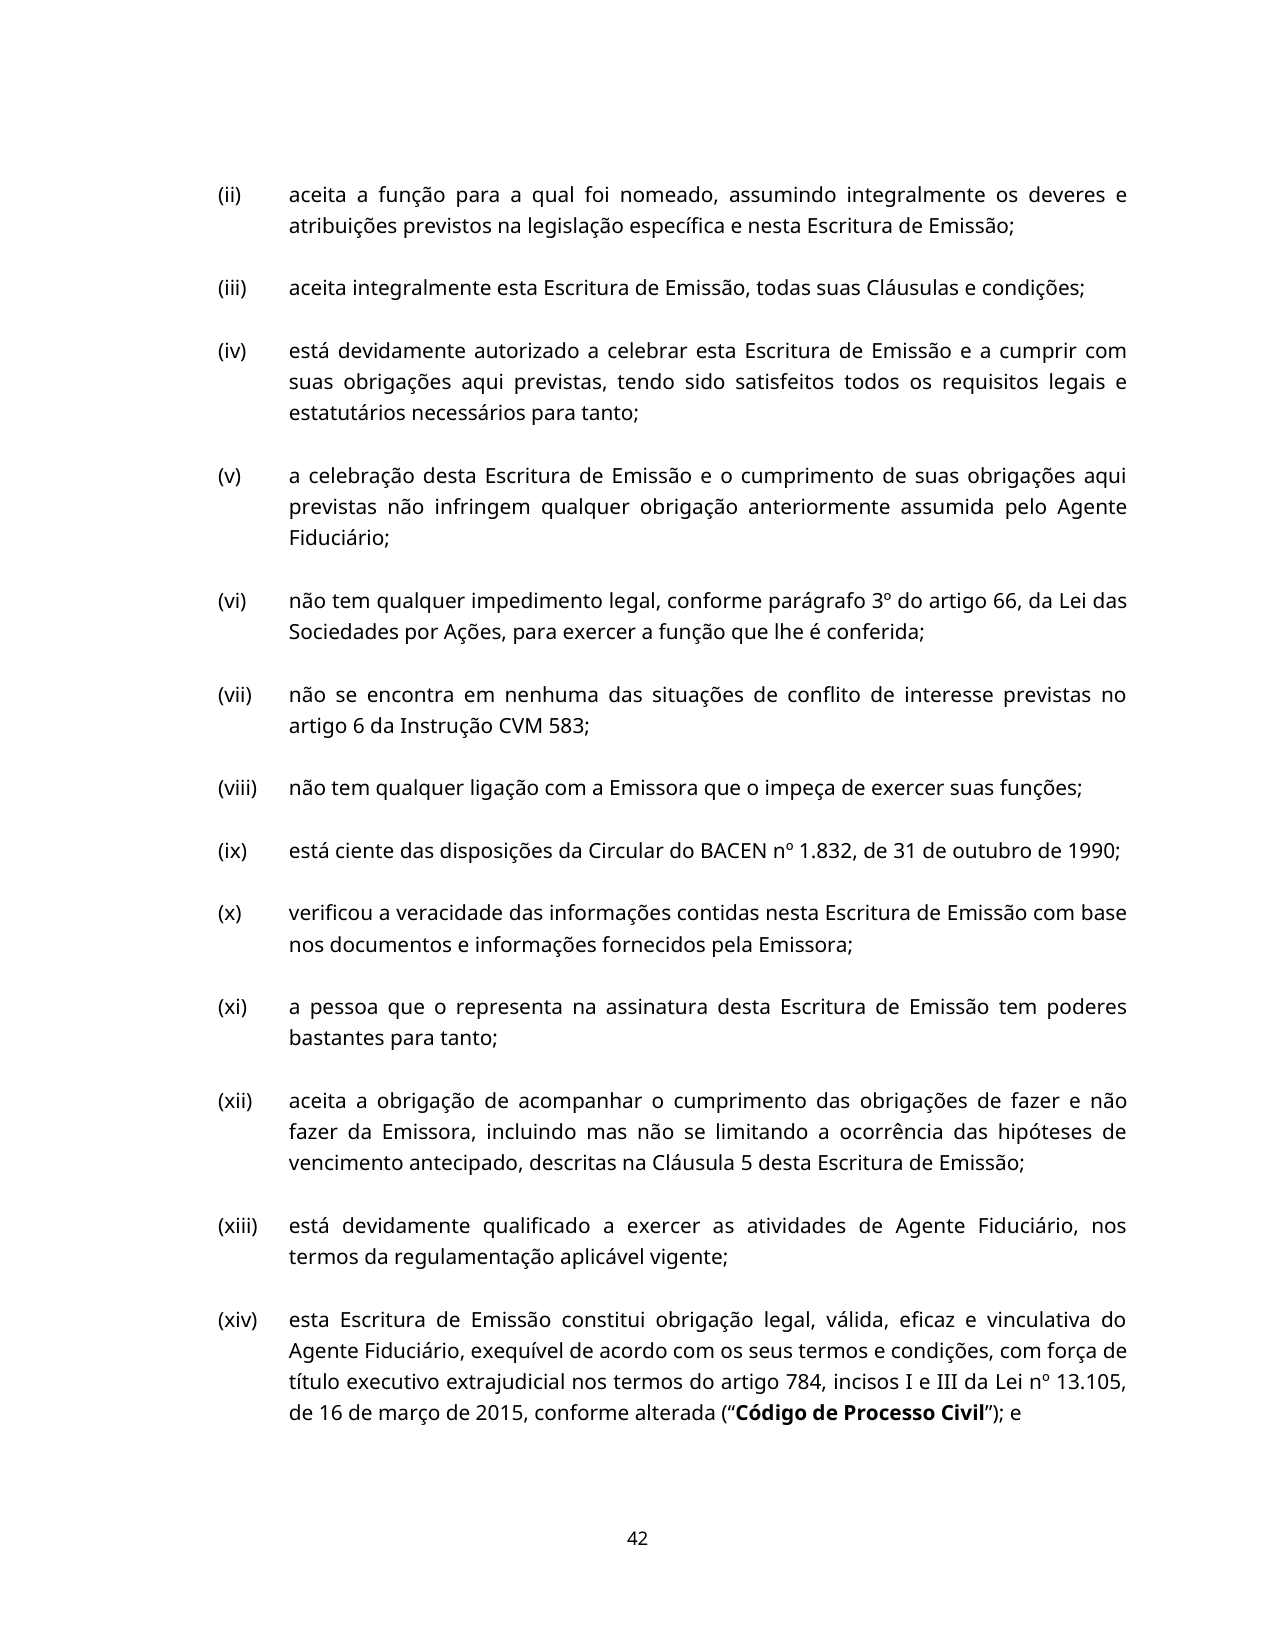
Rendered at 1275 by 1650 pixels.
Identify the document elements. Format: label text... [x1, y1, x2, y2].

text está ciente das disposições da Circular do BACEN nº 1.832, de 31 de outubro de 1990; [218, 833, 1128, 864]
text esta Escritura de Emissão constitui obrigação legal, válida, eficaz e vinculativa do Agente Fiduciário, exequível de acordo com os seus termos e condições, com força de título executivo extrajudicial nos termos do artigo 784, incisos I e III da Lei nº 13.105, de 16 de março de 2015, conforme alterada (“Código de Processo Civil”); e [218, 1302, 1128, 1427]
text verificou a veracidade das informações contidas nesta Escritura de Emissão com base nos documentos e informações fornecidos pela Emissora; [218, 896, 1128, 958]
text a celebração desta Escritura de Emissão e o cumprimento de suas obrigações aqui previstas não infringem qualquer obrigação anteriormente assumida pelo Agente Fiduciário; [218, 458, 1128, 552]
text está devidamente autorizado a celebrar esta Escritura de Emissão e a cumprir com suas obrigações aqui previstas, tendo sido satisfeitos todos os requisitos legais e estatutários necessários para tanto; [218, 333, 1128, 427]
text não tem qualquer impedimento legal, conforme parágrafo 3º do artigo 66, da Lei das Sociedades por Ações, para exercer a função que lhe é conferida; [218, 583, 1128, 646]
text não tem qualquer ligação com a Emissora que o impeça de exercer suas funções; [218, 771, 1128, 802]
text não se encontra em nenhuma das situações de conflito de interesse previstas no artigo 6 da Instrução CVM 583; [218, 677, 1128, 739]
text aceita a obrigação de acompanhar o cumprimento das obrigações de fazer e não fazer da Emissora, incluindo mas não se limitando a ocorrência das hipóteses de vencimento antecipado, descritas na Cláusula 5 desta Escritura de Emissão; [218, 1083, 1128, 1177]
text está devidamente qualificado a exercer as atividades de Agente Fiduciário, nos termos da regulamentação aplicável vigente; [218, 1208, 1128, 1271]
text aceita a função para a qual foi nomeado, assumindo integralmente os deveres e atribuições previstos na legislação específica e nesta Escritura de Emissão; [218, 177, 1128, 239]
text a pessoa que o representa na assinatura desta Escritura de Emissão tem poderes bastantes para tanto; [218, 989, 1128, 1052]
text aceita integralmente esta Escritura de Emissão, todas suas Cláusulas e condições; [218, 271, 1128, 302]
